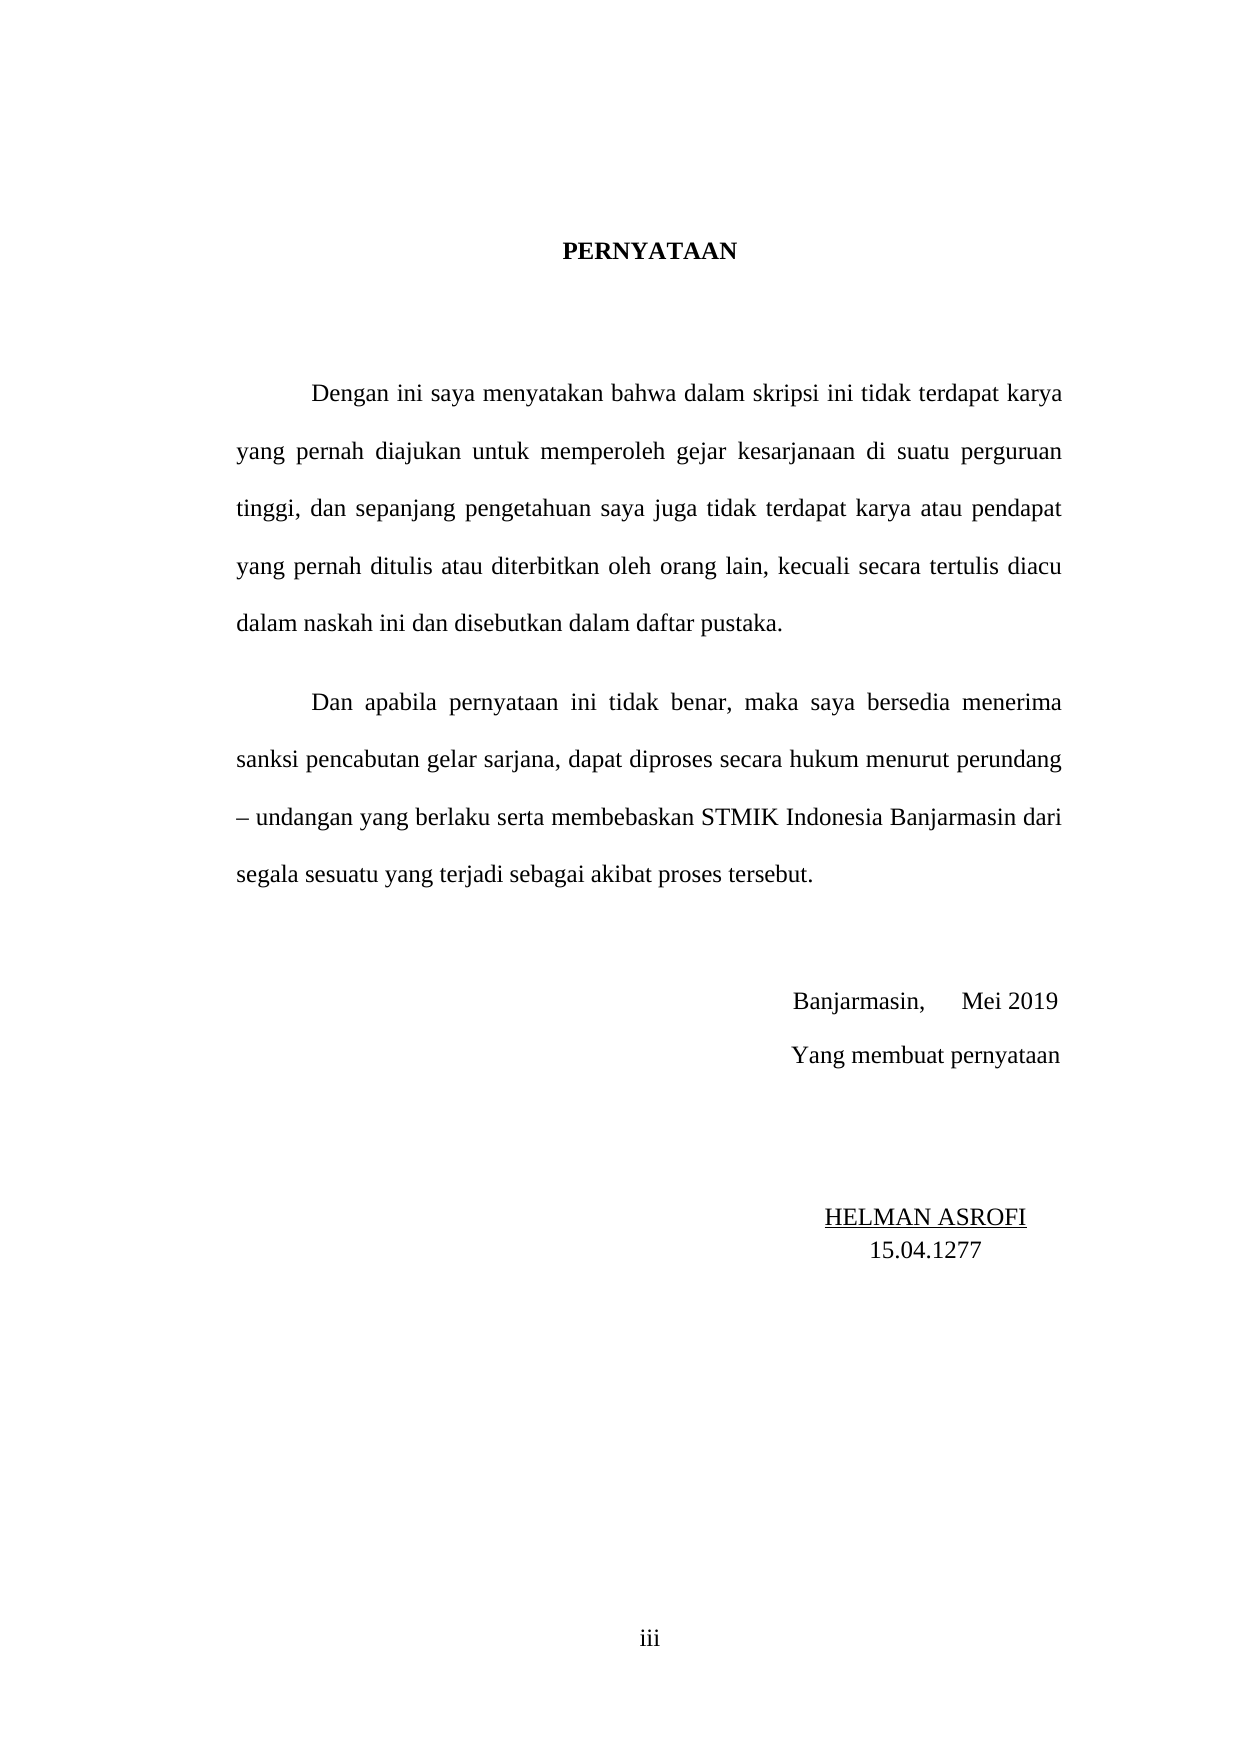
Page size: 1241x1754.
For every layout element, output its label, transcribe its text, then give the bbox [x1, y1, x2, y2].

text Dengan ini saya menyatakan bahwa dalam skripsi ini tidak terdapat karya yang pernah diajukan untuk memperoleh gejar kesarjanaan di suatu perguruan tinggi, dan sepanjang pengetahuan saya juga tidak terdapat karya atau pendapat yang pernah ditulis atau diterbitkan oleh orang lain, kecuali secara tertulis diacu dalam naskah ini dan disebutkan dalam daftar pustaka. [236, 378, 1063, 637]
text Dan apabila pernyataan ini tidak benar, maka saya bersedia menerima sanksi pencabutan gelar sarjana, dapat diproses secara hukum menurut perundang – undangan yang berlaku serta membebaskan STMIK Indonesia Banjarmasin dari segala sesuatu yang terjadi sebagai akibat proses tersebut. [236, 687, 1063, 888]
text PERNYATAAN [236, 236, 1063, 265]
